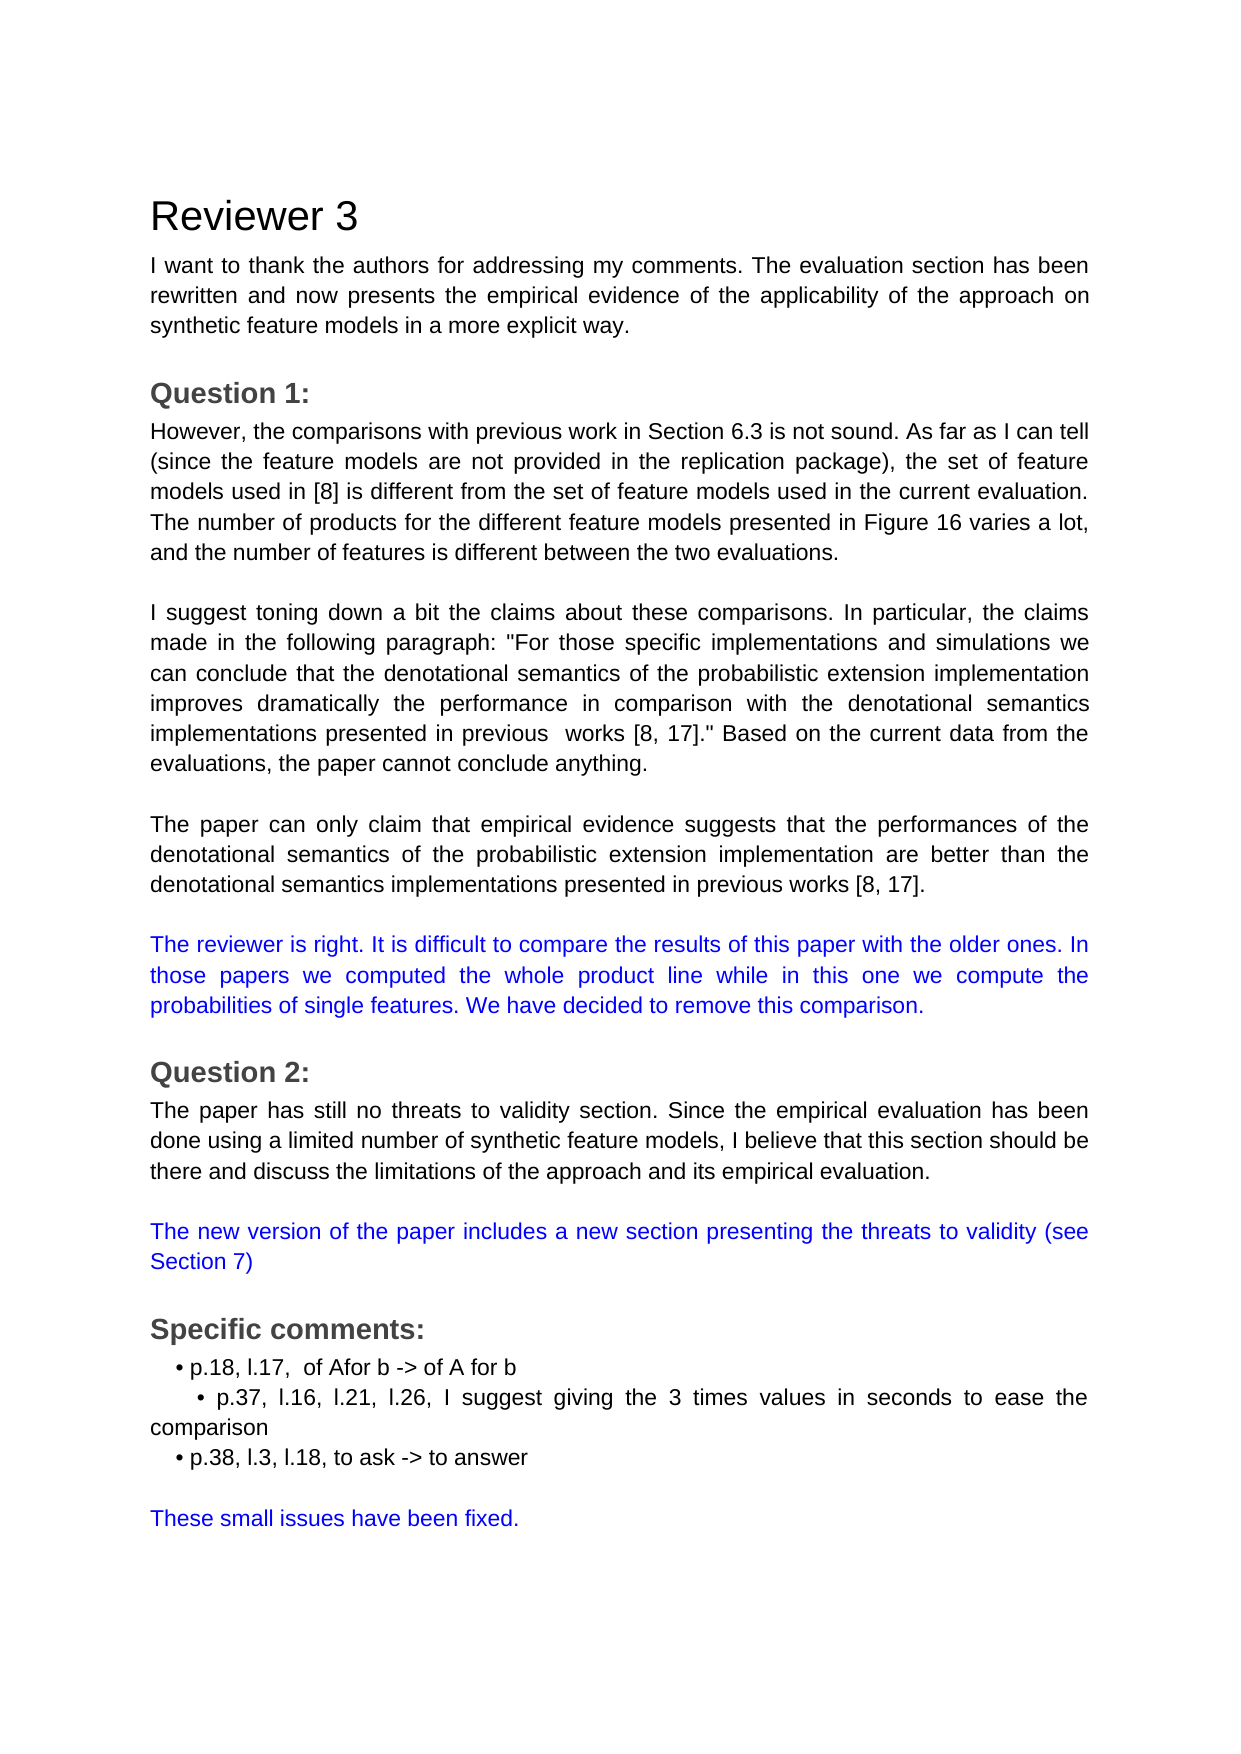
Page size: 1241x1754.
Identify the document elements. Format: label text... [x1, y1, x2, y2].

text I want to thank the authors for addressing my comments. The evaluation section has been rewritten and now presents the empirical evidence of the applicability of the approach on synthetic feature models in a more explicit way. [150, 252, 1090, 339]
subtitle Question 1: [150, 376, 1090, 409]
subtitle Reviewer 3 [150, 192, 1090, 239]
text The paper can only claim that empirical evidence suggests that the performances of the denotational semantics of the probabilistic extension implementation are better than the denotational semantics implementations presented in previous works [8, 17]. [150, 811, 1090, 897]
text The reviewer is right. It is difficult to compare the results of this paper with the older ones. In those papers we computed the whole product line while in this one we compute the probabilities of single features. We have decided to remove this comparison. [150, 931, 1090, 1018]
text These small issues have been fixed. [150, 1505, 1090, 1531]
subtitle Specific comments: [150, 1312, 1090, 1345]
text The paper has still no threats to validity section. Since the empirical evaluation has been done using a limited number of synthetic feature models, I believe that this section should be there and discuss the limitations of the approach and its empirical evaluation. [150, 1097, 1090, 1184]
text • p.18, l.17, of Afor b -> of A for b [150, 1354, 1090, 1380]
text However, the comparisons with previous work in Section 6.3 is not sound. As far as I can tell (since the feature models are not provided in the replication package), the set of feature models used in [8] is different from the set of feature models used in the current evaluation. The number of products for the different feature models presented in Figure 16 varies a lot, and the number of features is different between the two evaluations. [150, 418, 1090, 565]
text • p.37, l.16, l.21, l.26, I suggest giving the 3 times values in seconds to ease the comparison [150, 1384, 1090, 1441]
subtitle Question 2: [150, 1055, 1090, 1089]
text I suggest toning down a bit the claims about these comparisons. In particular, the claims made in the following paragraph: "For those specific implementations and simulations we can conclude that the denotational semantics of the probabilistic extension implementation improves dramatically the performance in comparison with the denotational semantics implementations presented in previous works [8, 17]." Based on the current data from the evaluations, the paper cannot conclude anything. [150, 599, 1090, 777]
text The new version of the paper includes a new section presenting the threats to validity (see Section 7) [150, 1218, 1090, 1275]
text • p.38, l.3, l.18, to ask -> to answer [150, 1444, 1090, 1471]
